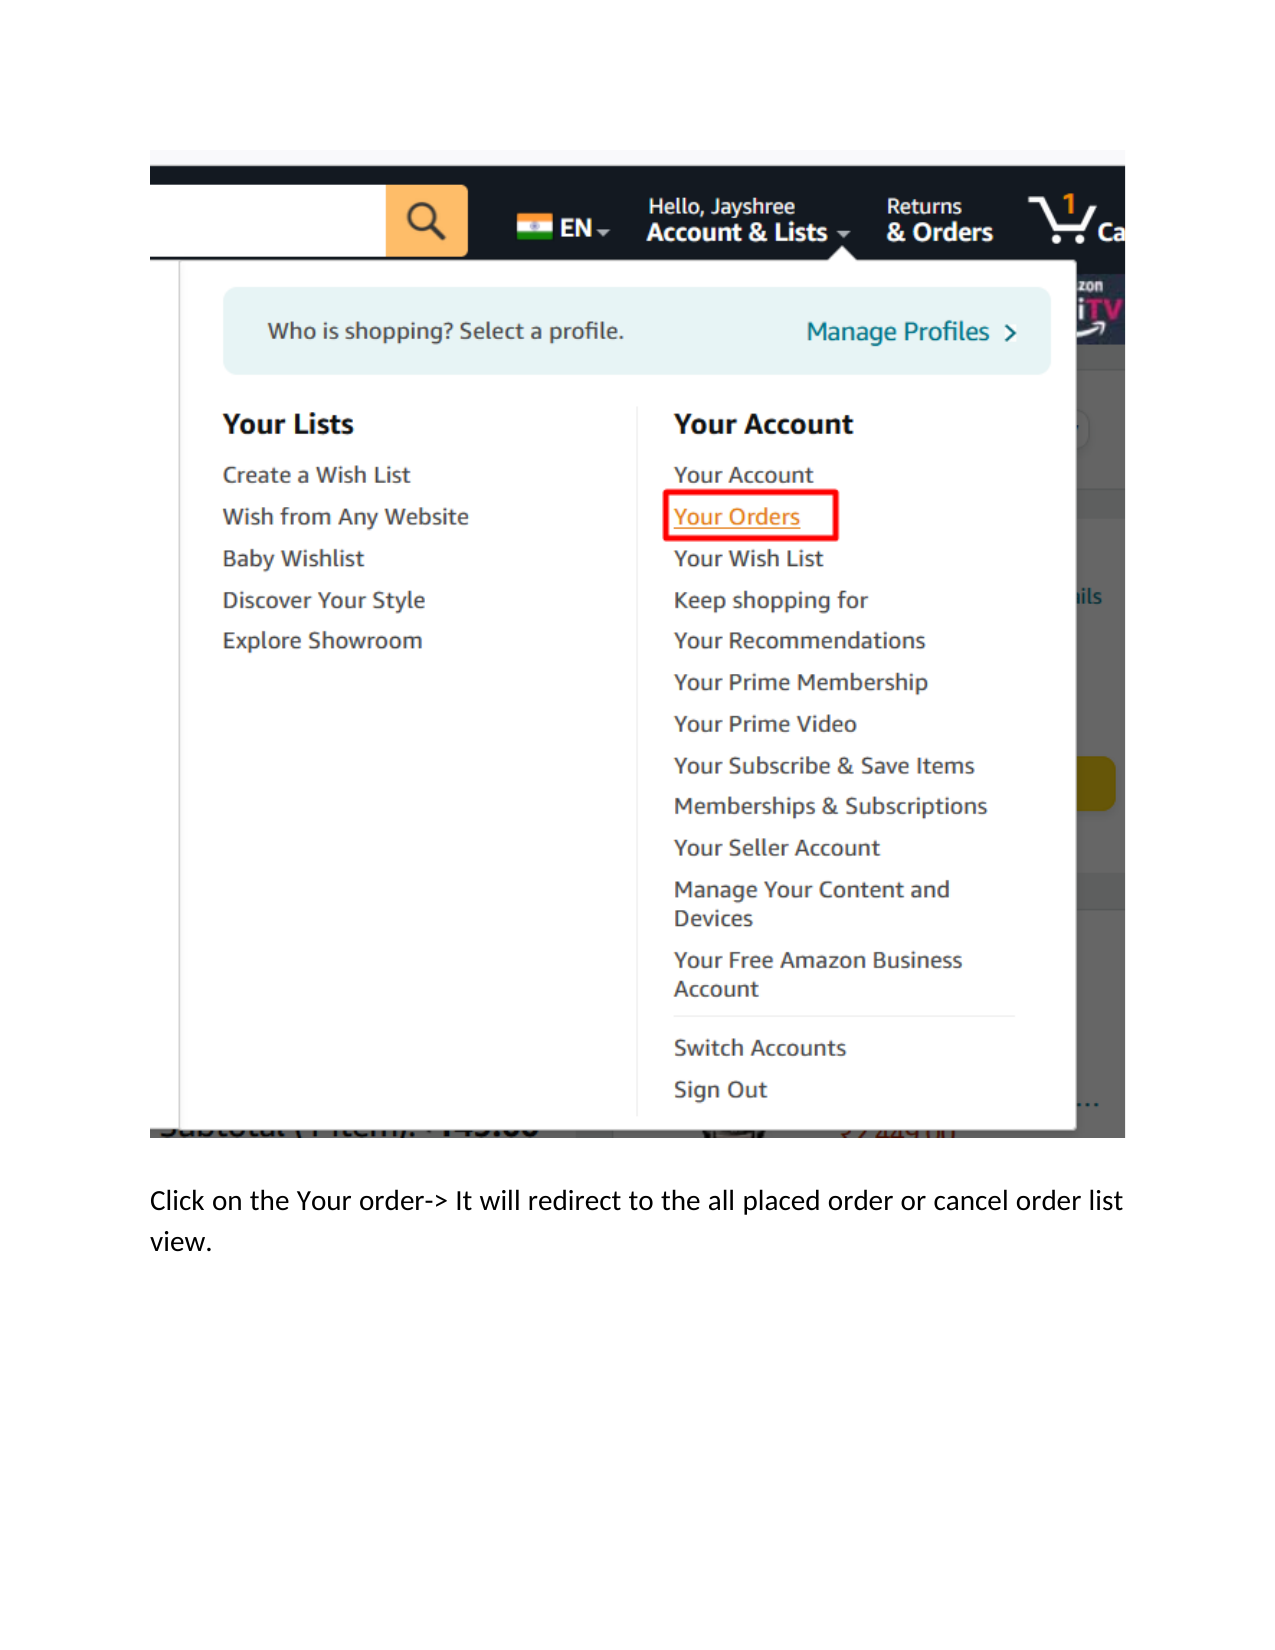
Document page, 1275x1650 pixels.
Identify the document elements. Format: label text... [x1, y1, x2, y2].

text Click on the Your order-> It will redirect to the all placed order or cancel order list view. [150, 1182, 1125, 1259]
picture [150, 150, 1125, 1138]
